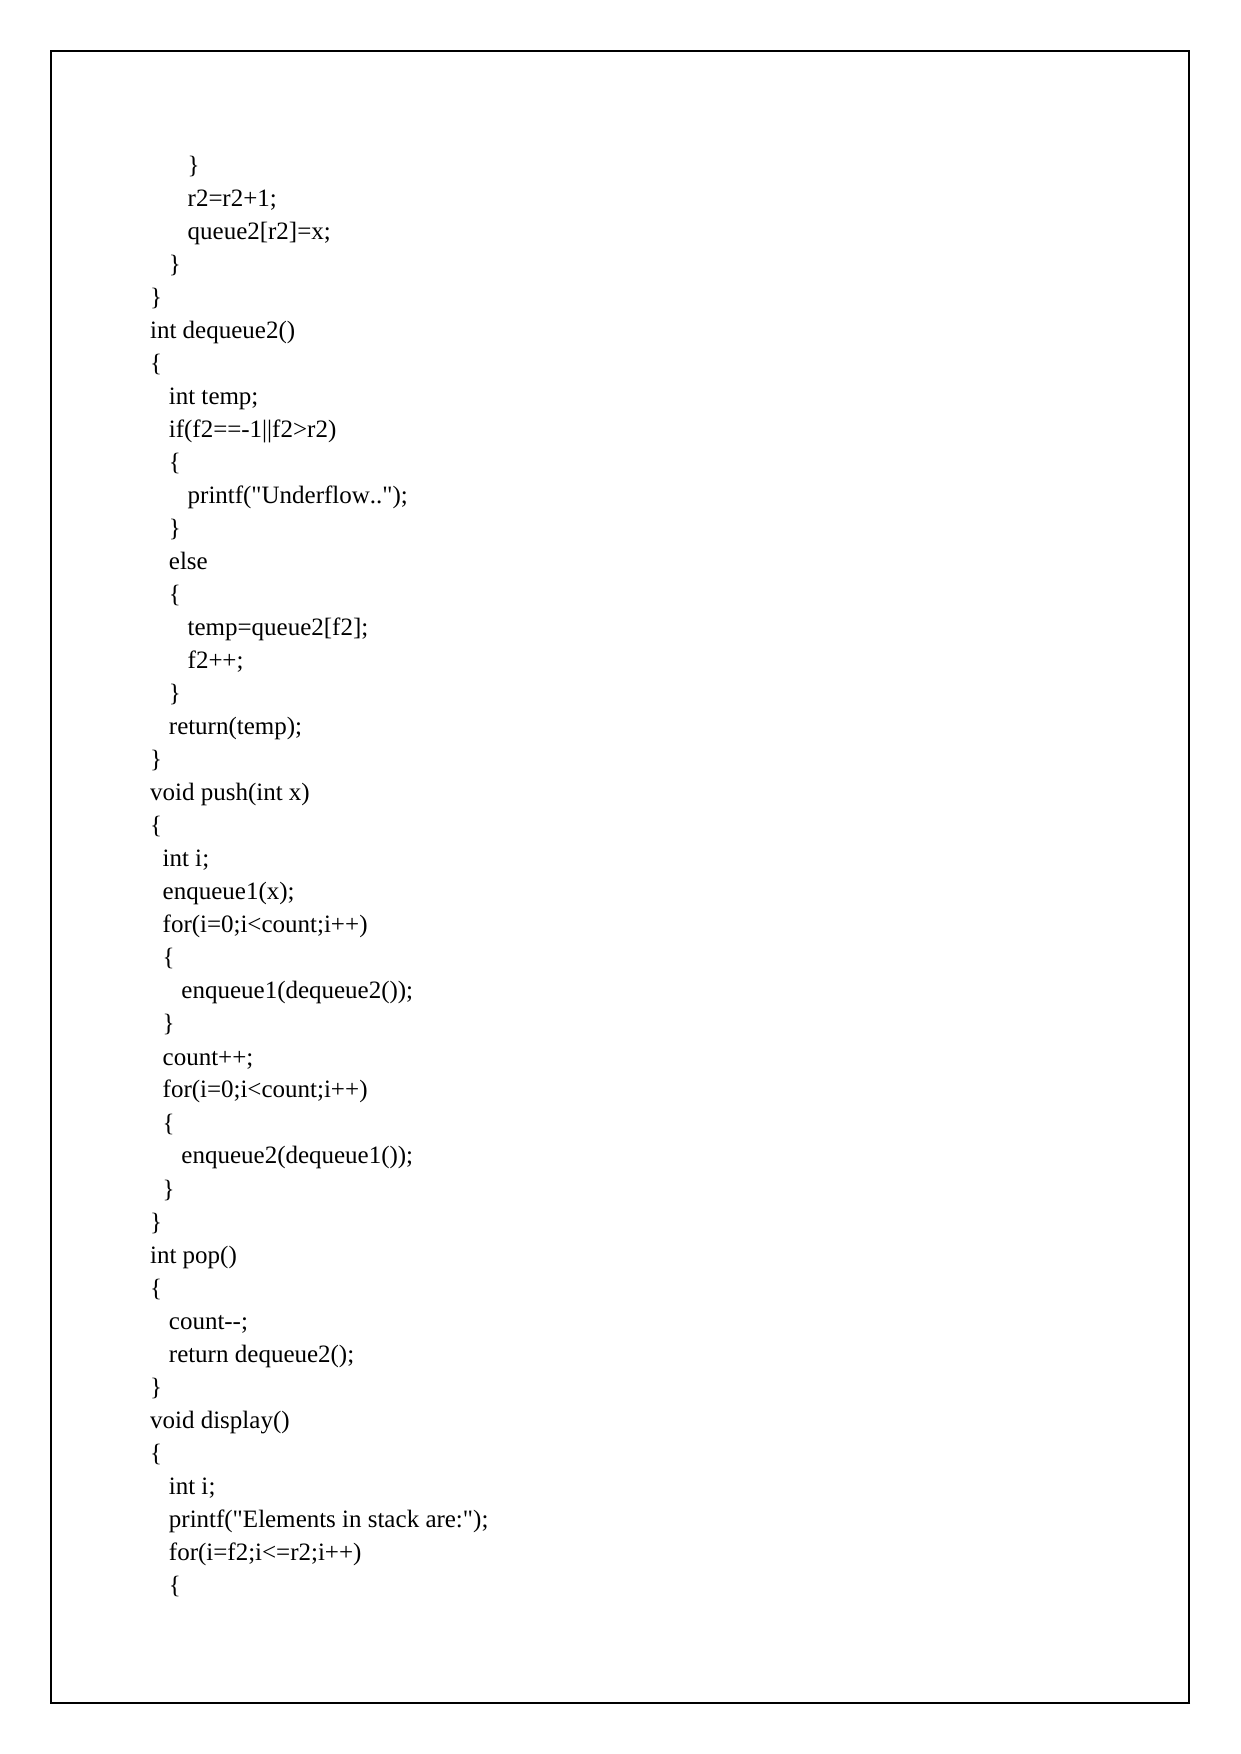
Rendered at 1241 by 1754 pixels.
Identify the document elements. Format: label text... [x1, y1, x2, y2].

text { [150, 1438, 1090, 1467]
text else [150, 546, 1090, 575]
text printf("Elements in stack are:"); [150, 1504, 1090, 1533]
text for(i=0;i<count;i++) [150, 909, 1090, 938]
text r2=r2+1; [150, 183, 1090, 212]
text f2++; [150, 645, 1090, 674]
text } [150, 1207, 1090, 1235]
text for(i=0;i<count;i++) [150, 1074, 1090, 1103]
text { [150, 810, 1090, 839]
text { [150, 348, 1090, 377]
text } [150, 1008, 1090, 1037]
text } [150, 1372, 1090, 1401]
text queue2[r2]=x; [150, 216, 1090, 245]
text } [150, 744, 1090, 773]
text return dequeue2(); [150, 1339, 1090, 1367]
text { [150, 1273, 1090, 1301]
text void display() [150, 1405, 1090, 1433]
text void push(int x) [150, 777, 1090, 806]
text { [150, 1108, 1090, 1136]
text } [150, 513, 1090, 542]
text { [150, 579, 1090, 608]
text printf("Underflow.."); [150, 480, 1090, 509]
text int dequeue2() [150, 315, 1090, 344]
text } [150, 282, 1090, 311]
text count--; [150, 1306, 1090, 1334]
text enqueue2(dequeue1()); [150, 1141, 1090, 1169]
text return(temp); [150, 711, 1090, 740]
text int i; [150, 1471, 1090, 1499]
text } [150, 1174, 1090, 1202]
text { [150, 447, 1090, 476]
text enqueue1(x); [150, 876, 1090, 905]
text { [150, 942, 1090, 971]
text } [150, 150, 1090, 179]
text int temp; [150, 381, 1090, 410]
text } [150, 678, 1090, 707]
text } [150, 249, 1090, 278]
text int i; [150, 843, 1090, 872]
text { [150, 1570, 1090, 1599]
text count++; [150, 1042, 1090, 1070]
text for(i=f2;i<=r2;i++) [150, 1537, 1090, 1566]
text int pop() [150, 1240, 1090, 1268]
text if(f2==-1||f2>r2) [150, 414, 1090, 443]
text enqueue1(dequeue2()); [150, 976, 1090, 1004]
text temp=queue2[f2]; [150, 612, 1090, 641]
